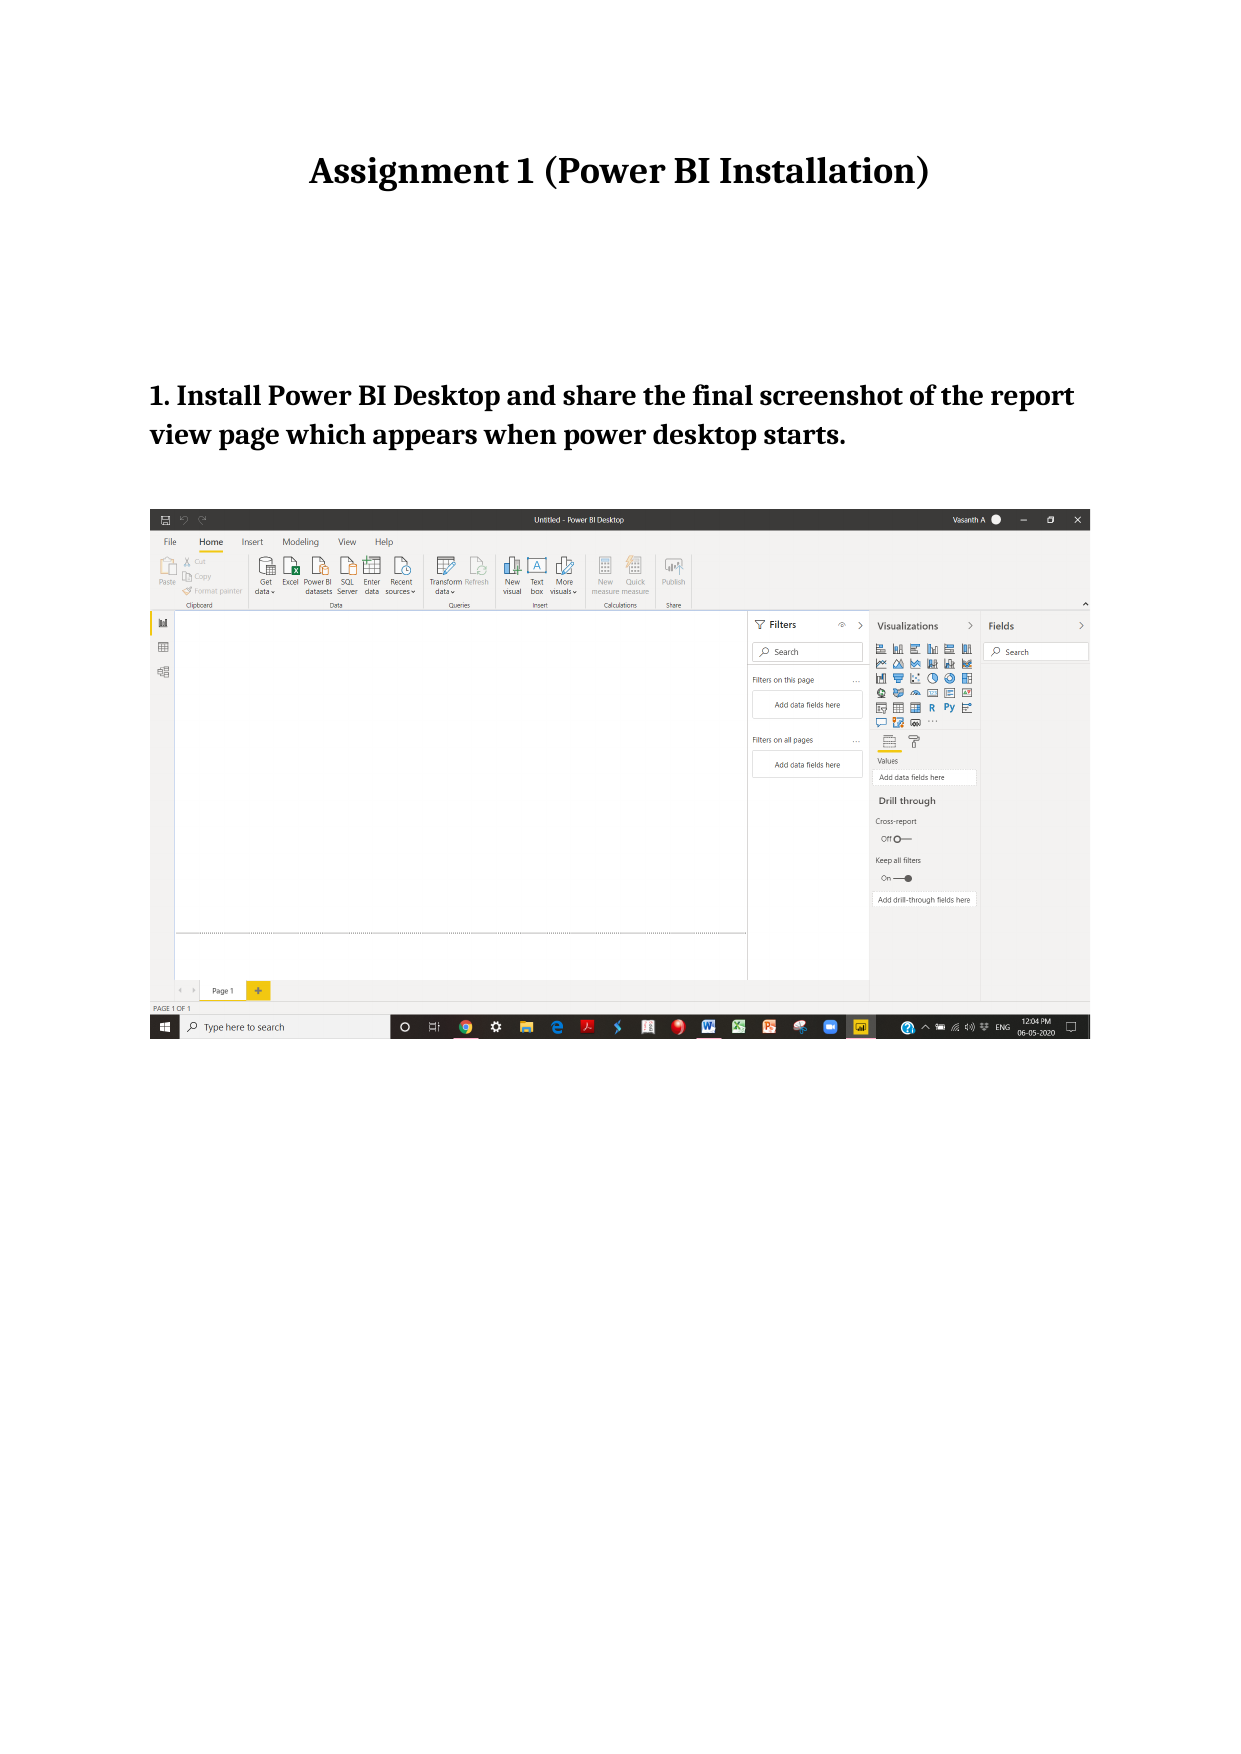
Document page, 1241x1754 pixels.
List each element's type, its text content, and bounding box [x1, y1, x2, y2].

text 1. Install Power BI Desktop and share the final screenshot of the report view page which appears when power desktop starts. [150, 379, 1090, 452]
picture [150, 509, 1091, 1039]
text Assignment 1 (Power BI Installation) [150, 150, 1090, 193]
